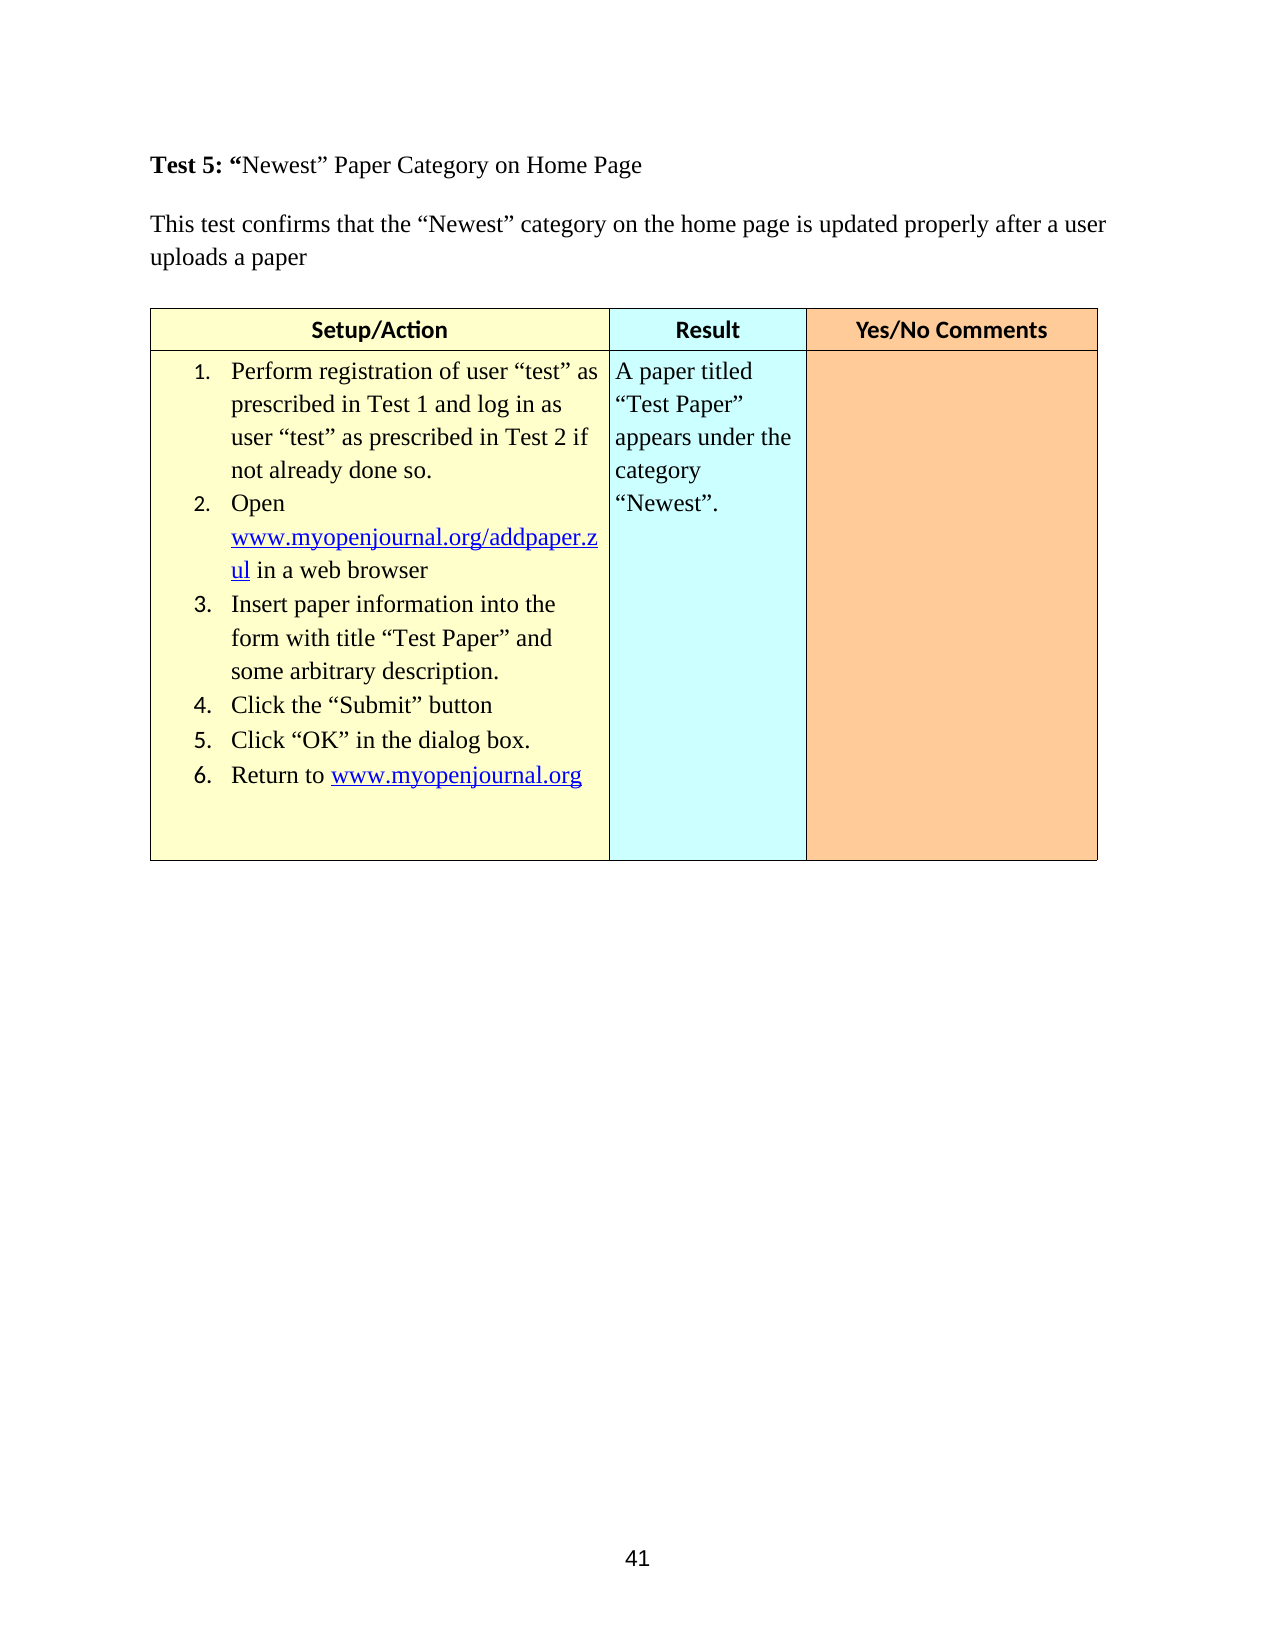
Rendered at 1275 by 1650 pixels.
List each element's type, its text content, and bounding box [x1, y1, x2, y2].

text Test 5: “Newest” Paper Category on Home Page [150, 150, 1125, 179]
table_cell A paper titled “Test Paper” appears under the category “Newest”. [610, 351, 806, 860]
table_header Setup/Action [151, 309, 609, 350]
table_cell [807, 351, 1097, 860]
table_cell Perform registration of user “test” as prescribed in Test 1 and log in as user “test” as prescribed in Test 2 if not already done so. Open www.myopenjournal.org/addpaper.zul in a web browser Insert paper information into the form with title “Test Paper” and some arbitrary description. Click the “Submit” button Click “OK” in the dialog box. Return to www.myopenjournal.org [151, 351, 609, 860]
table_header Result [610, 309, 806, 350]
text This test confirms that the “Newest” category on the home page is updated properly after a user uploads a paper [150, 209, 1125, 271]
table_header Yes/No Comments [807, 309, 1097, 350]
